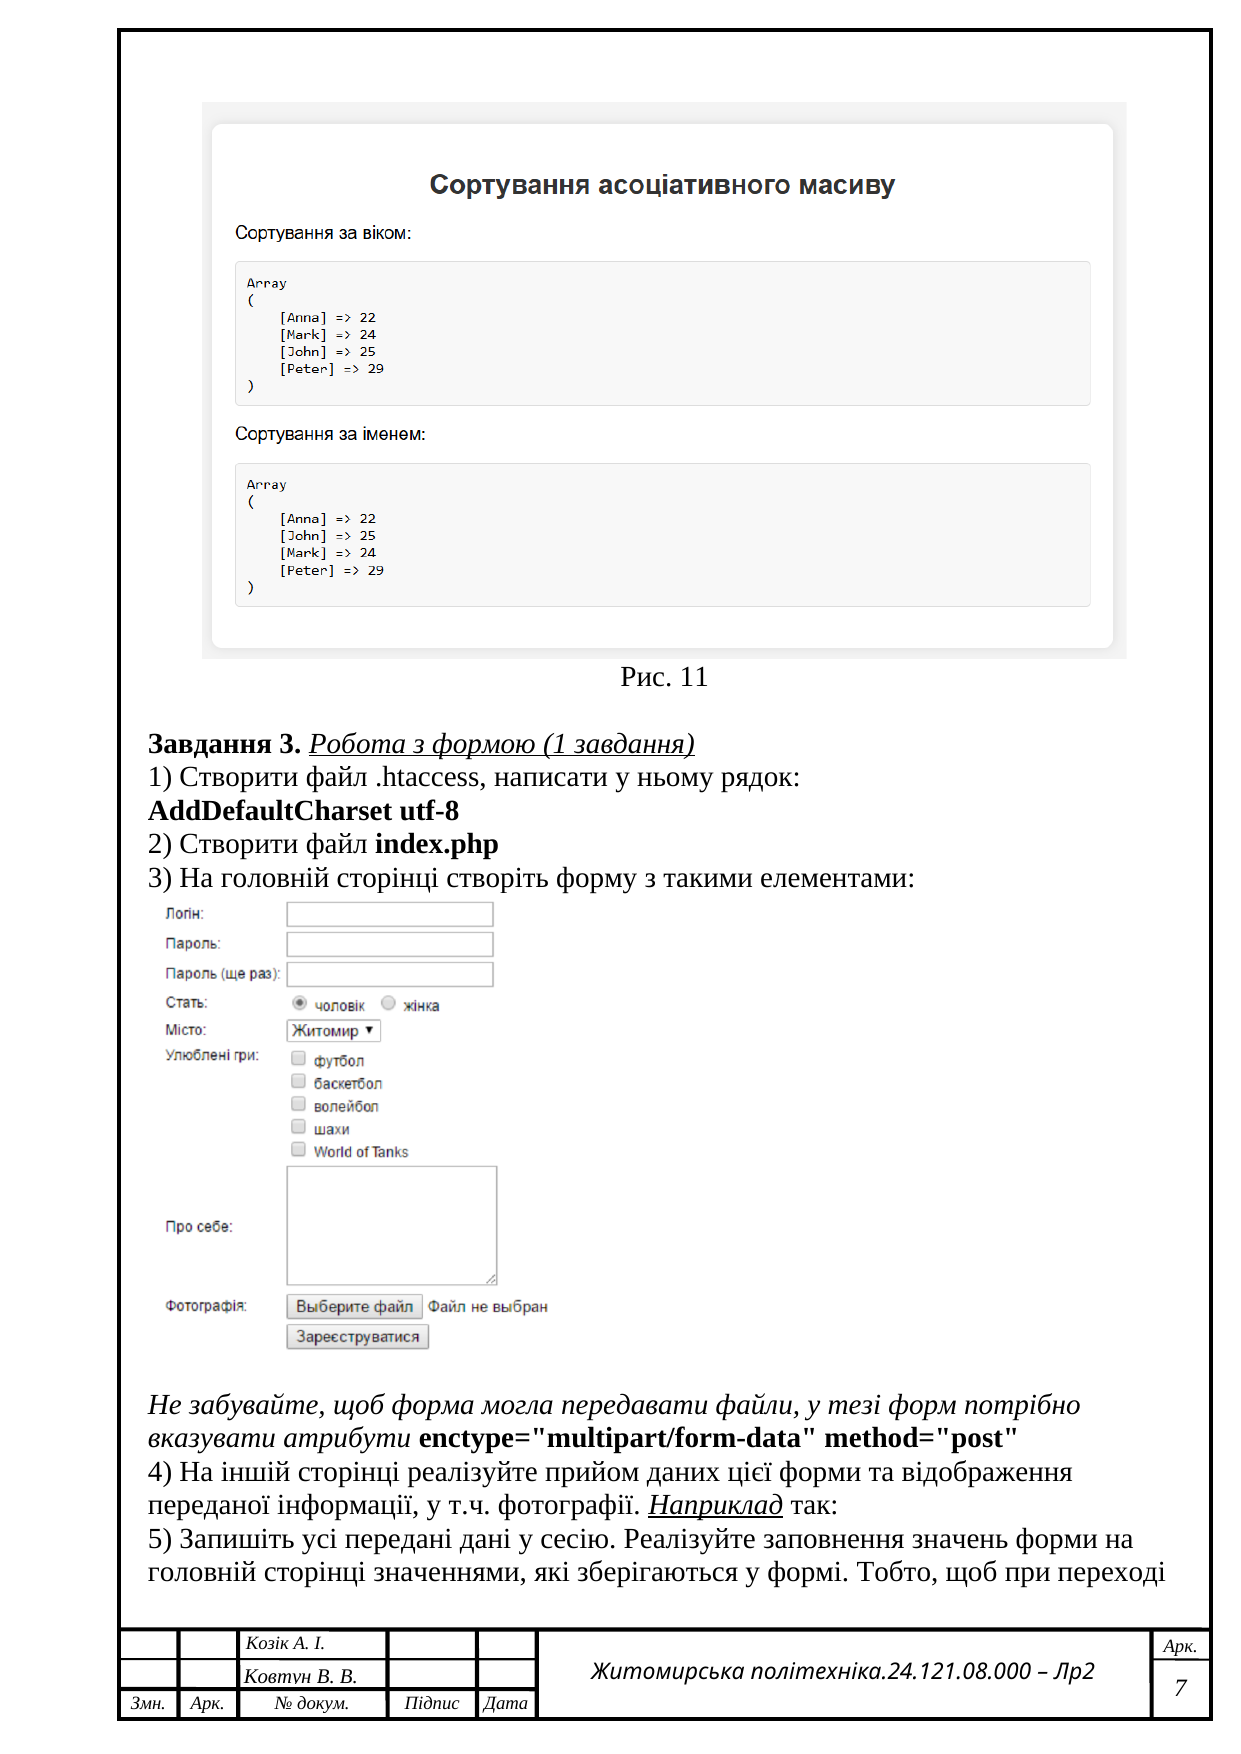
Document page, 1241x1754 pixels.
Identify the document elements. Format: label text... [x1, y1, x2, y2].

text 3) На головній сторінці створіть форму з такими елементами: [148, 860, 1181, 893]
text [148, 1521, 1181, 1588]
text 2) Створити файл index.php [148, 826, 1181, 860]
text 4) На іншій сторінці реалізуйте прийом даних цієї форми та відображення переданої інформації, у т.ч. фотографії. Наприклад так: [148, 1454, 1181, 1521]
text Не забувайте, щоб форма могла передавати файли, у тезі форм потрібно вказувати атрибути enctype="multipart/form-data" method="post" [148, 1387, 1181, 1454]
text AddDefaultCharset utf-8 [148, 793, 1181, 826]
text Завдання 3. Робота з формою (1 завдання) [148, 726, 1181, 759]
picture [147, 893, 551, 1354]
text 1) Створити файл .htaccess, написати у ньому рядок: [148, 759, 1181, 793]
picture [202, 102, 1127, 659]
